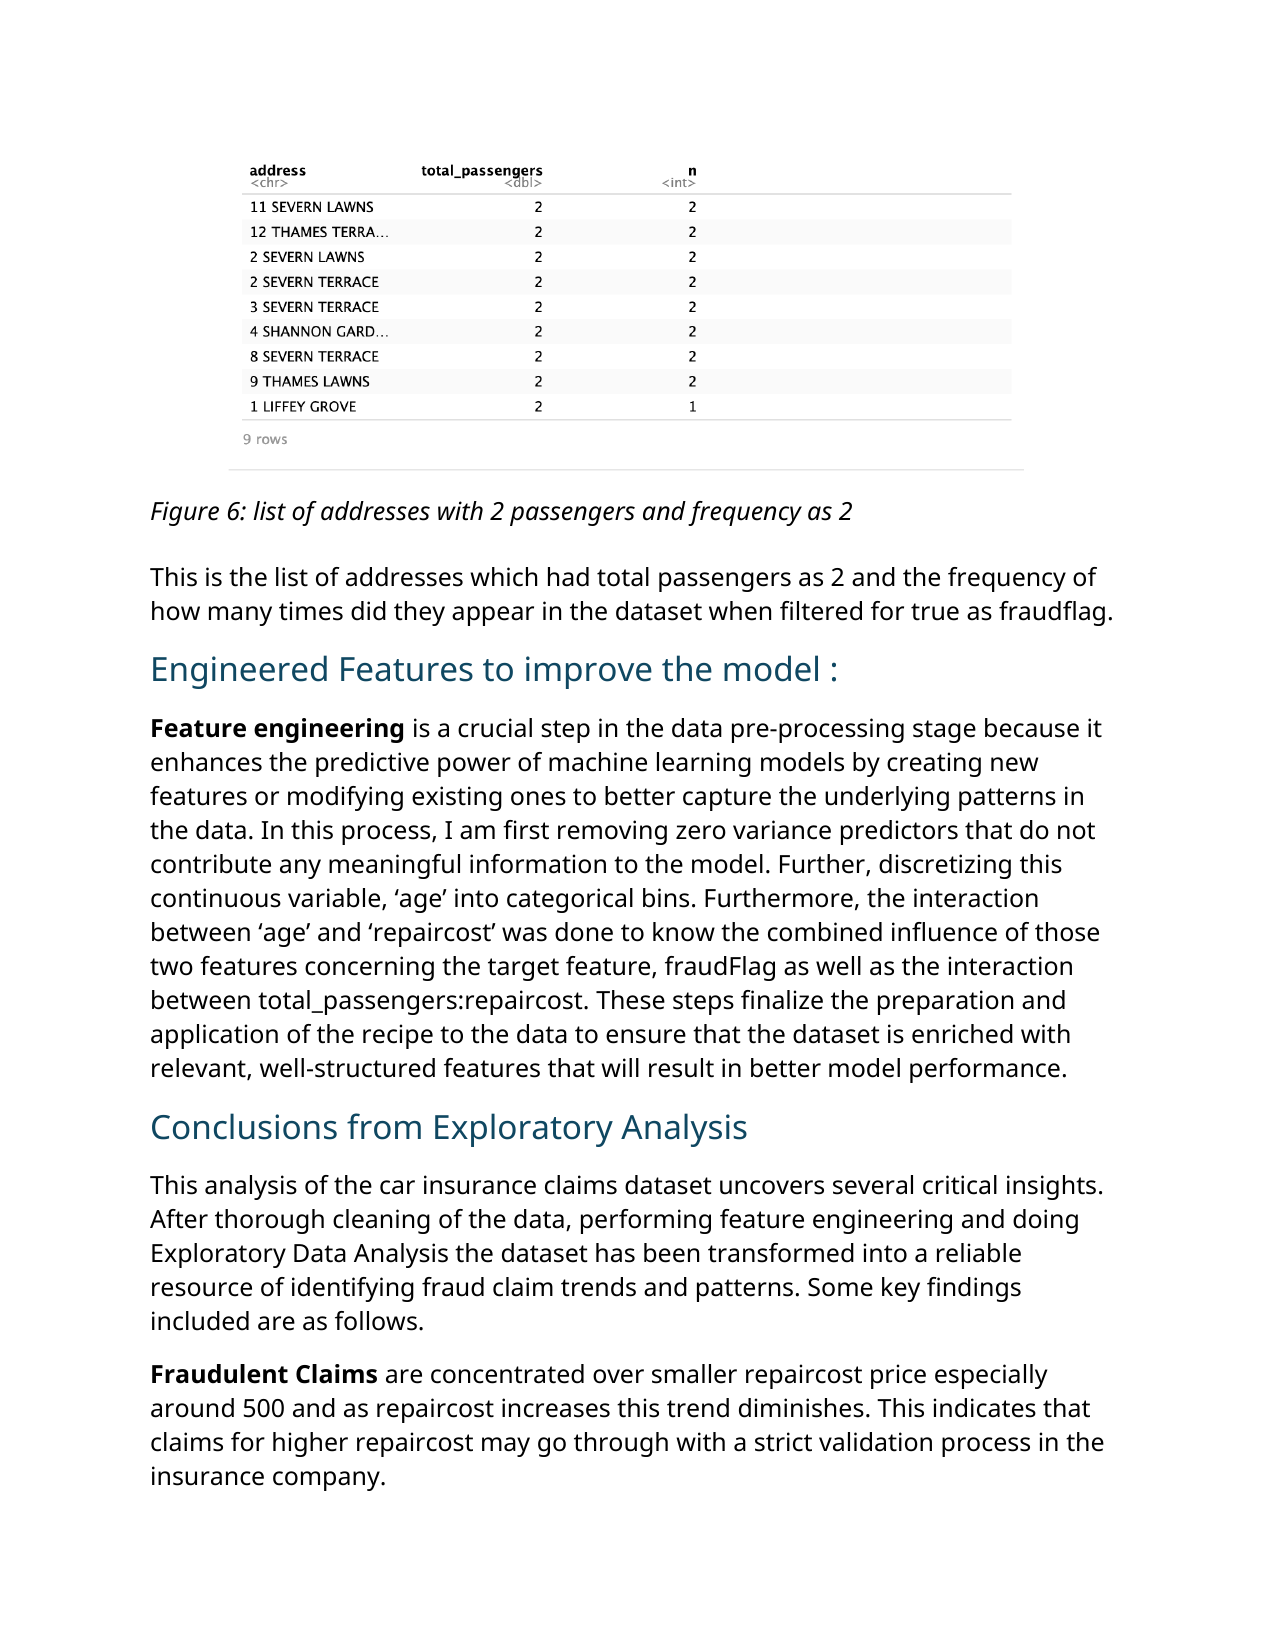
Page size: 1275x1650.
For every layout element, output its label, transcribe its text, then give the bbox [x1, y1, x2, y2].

table_header Figure 6: list of addresses with 2 passengers and frequency as 2 [139, 150, 1114, 540]
picture [228, 153, 1024, 473]
subtitle Conclusions from Exploratory Analysis [150, 1104, 1125, 1149]
text This analysis of the car insurance claims dataset uncovers several critical insights. After thorough cleaning of the data, performing feature engineering and doing Exploratory Data Analysis the dataset has been transformed into a reliable resource of identifying fraud claim trends and patterns. Some key findings included are as follows. [150, 1168, 1125, 1338]
subtitle Engineered Features to improve the model : [150, 646, 1125, 691]
text This is the list of addresses which had total passengers as 2 and the frequency of how many times did they appear in the dataset when filtered for true as fraudflag. [150, 559, 1125, 627]
text Fraudulent Claims are concentrated over smaller repaircost price especially around 500 and as repaircost increases this trend diminishes. This indicates that claims for higher repaircost may go through with a strict validation process in the insurance company. [150, 1357, 1125, 1493]
text Feature engineering is a crucial step in the data pre-processing stage because it enhances the predictive power of machine learning models by creating new features or modifying existing ones to better capture the underlying patterns in the data. In this process, I am first removing zero variance predictors that do not contribute any meaningful information to the model. Further, discretizing this continuous variable, ‘age’ into categorical bins. Furthermore, the interaction between ‘age’ and ‘repaircost’ was done to know the combined influence of those two features concerning the target feature, fraudFlag as well as the interaction between total_passengers:repaircost. These steps finalize the preparation and application of the recipe to the data to ensure that the dataset is enriched with relevant, well-structured features that will result in better model performance. [150, 710, 1125, 1085]
